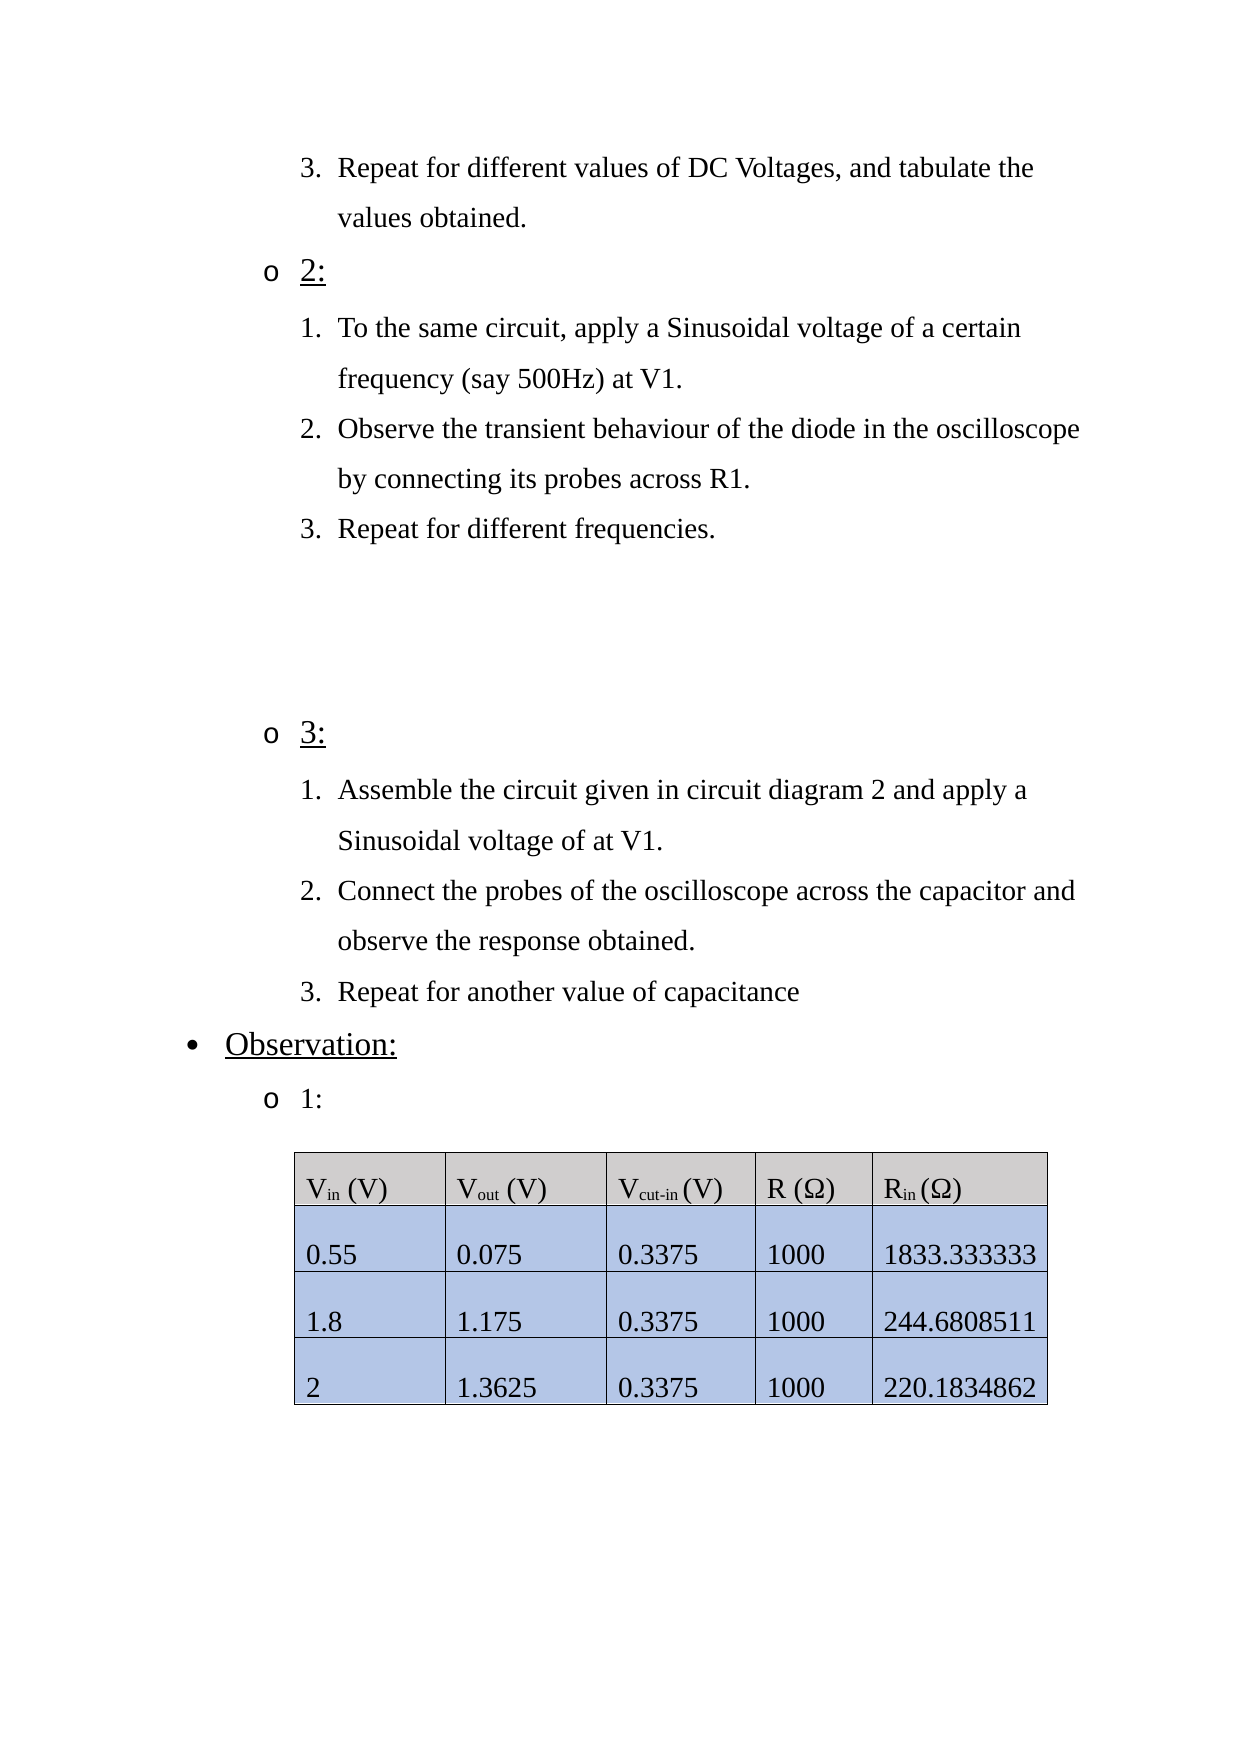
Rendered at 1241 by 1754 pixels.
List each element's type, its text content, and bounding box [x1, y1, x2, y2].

table_cell 1.175 [446, 1272, 606, 1337]
table_cell 0.3375 [607, 1206, 755, 1271]
list Assemble the circuit given in circuit diagram 2 and apply a Sinusoidal voltage of at V1. [300, 772, 1090, 856]
list Repeat for another value of capacitance [300, 974, 1090, 1007]
table_header Rin (Ω) [873, 1153, 1047, 1204]
list Observe the transient behaviour of the diode in the oscilloscope by connecting its probes across R1. [300, 411, 1090, 495]
table_cell 1833.333333 [873, 1206, 1047, 1271]
list 1: [262, 1081, 1090, 1117]
table_cell 0.55 [295, 1206, 445, 1271]
table_cell 1000 [756, 1206, 872, 1271]
table_header R (Ω) [756, 1153, 872, 1204]
table_cell 1000 [756, 1338, 872, 1403]
table_header Vout (V) [446, 1153, 606, 1204]
table_cell 220.1834862 [873, 1338, 1047, 1403]
list Repeat for different values of DC Voltages, and tabulate the values obtained. [300, 150, 1090, 234]
list To the same circuit, apply a Sinusoidal voltage of a certain frequency (say 500Hz) at V1. [300, 310, 1090, 394]
table_header Vin (V) [295, 1153, 445, 1204]
table_header Vcut-in (V) [607, 1153, 755, 1204]
table_cell 0.075 [446, 1206, 606, 1271]
list Repeat for different frequencies. [300, 512, 1090, 545]
table_cell 2 [295, 1338, 445, 1403]
table_cell 244.6808511 [873, 1272, 1047, 1337]
table_cell 1000 [756, 1272, 872, 1337]
list Connect the probes of the oscilloscope across the capacitor and observe the response obtained. [300, 873, 1090, 957]
table_cell 0.3375 [607, 1338, 755, 1403]
table_cell 1.3625 [446, 1338, 606, 1403]
list 2: [262, 251, 1090, 291]
table_cell 1.8 [295, 1272, 445, 1337]
list Observation: [187, 1024, 1090, 1062]
table_cell 0.3375 [607, 1272, 755, 1337]
list 3: [262, 713, 1090, 752]
